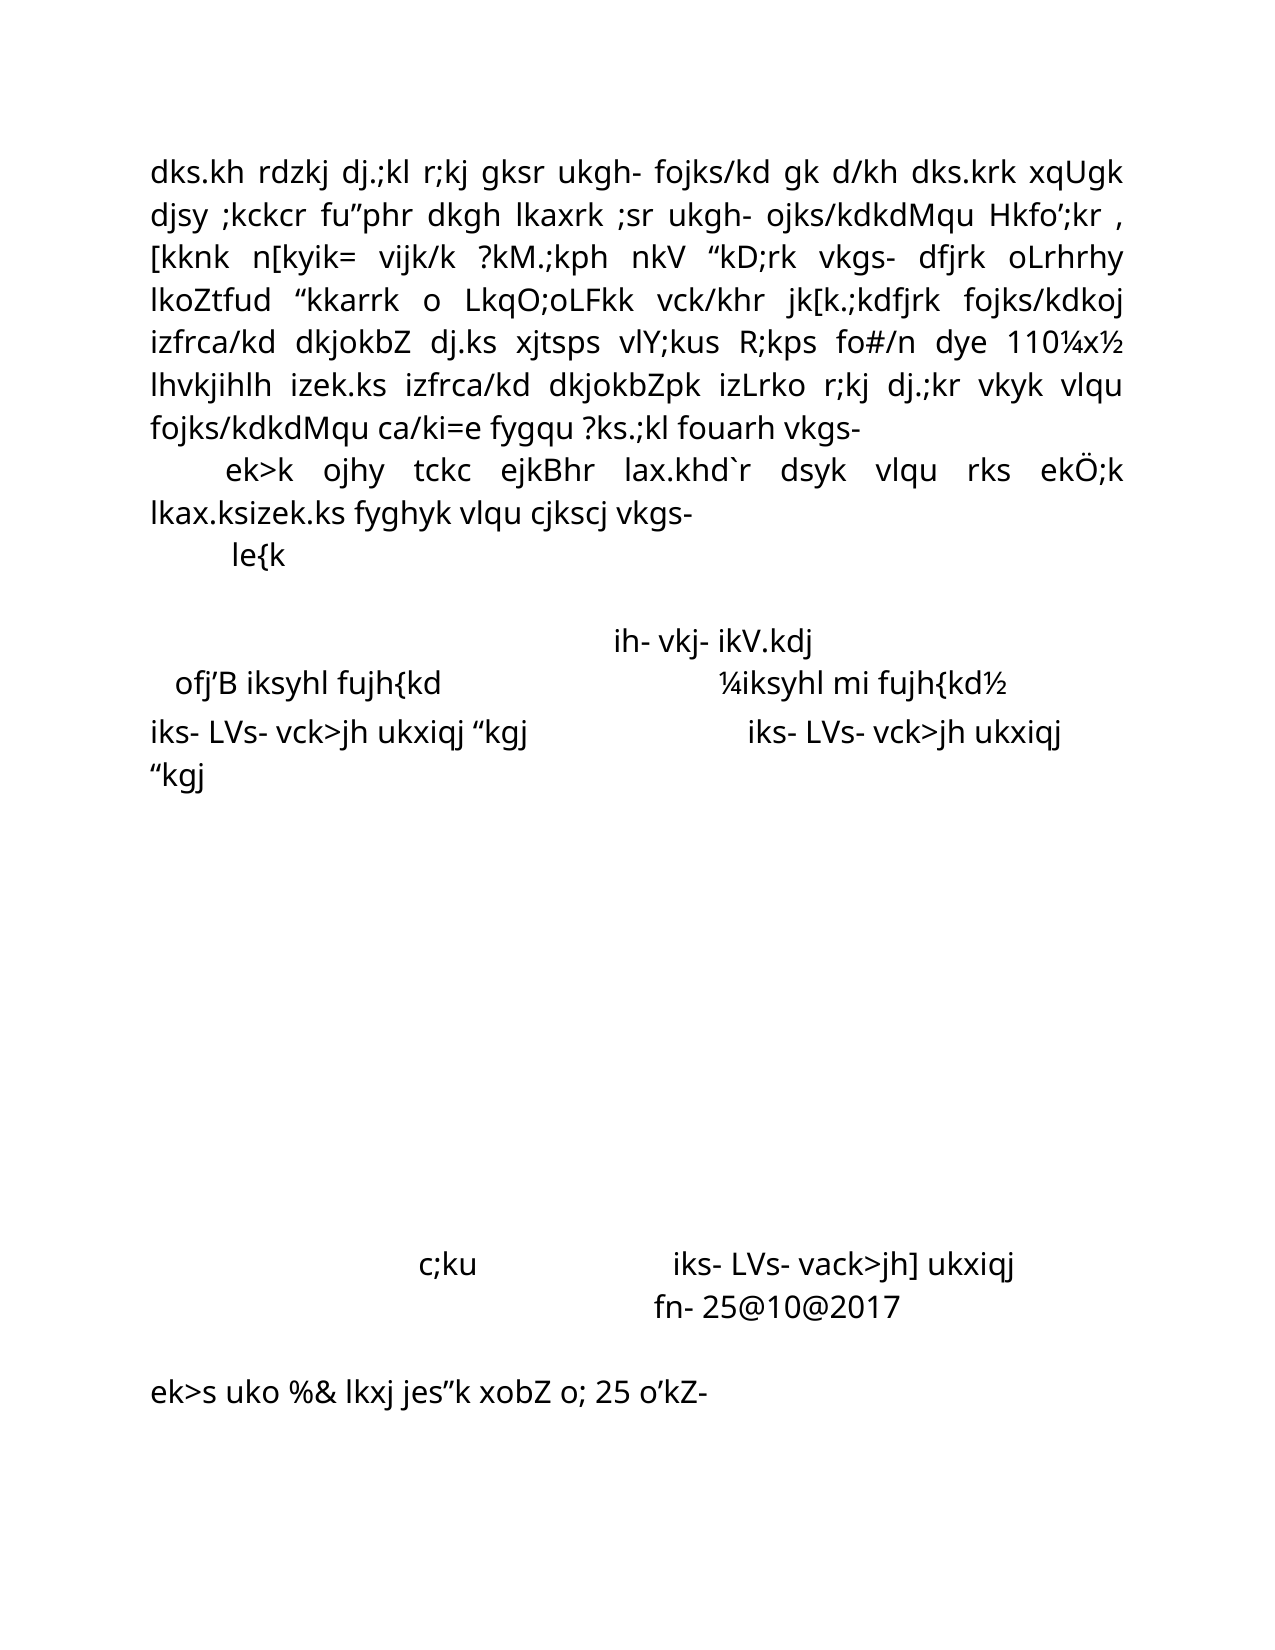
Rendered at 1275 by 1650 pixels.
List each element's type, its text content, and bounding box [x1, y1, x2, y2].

text fn- 25@10@2017 [150, 1285, 1125, 1327]
text le{k [150, 533, 1125, 576]
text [150, 150, 1125, 448]
text ofj’B iksyhl fujh{kd ¼iksyhl mi fujh{kd½ [150, 661, 1125, 704]
text iks- LVs- vck>jh ukxiqj “kgj iks- LVs- vck>jh ukxiqj “kgj [150, 710, 1125, 795]
text ek>s uko %& lkxj jes”k xobZ o; 25 o’kZ- [150, 1370, 1125, 1413]
text c;ku iks- LVs- vack>jh] ukxiqj [150, 1242, 1125, 1285]
text ek>k ojhy tckc ejkBhr lax.khd`r dsyk vlqu rks ekÖ;k lkax.ksizek.ks fyghyk vlqu cjkscj vkgs- [150, 448, 1125, 533]
text ih- vkj- ikV.kdj [150, 619, 1125, 661]
